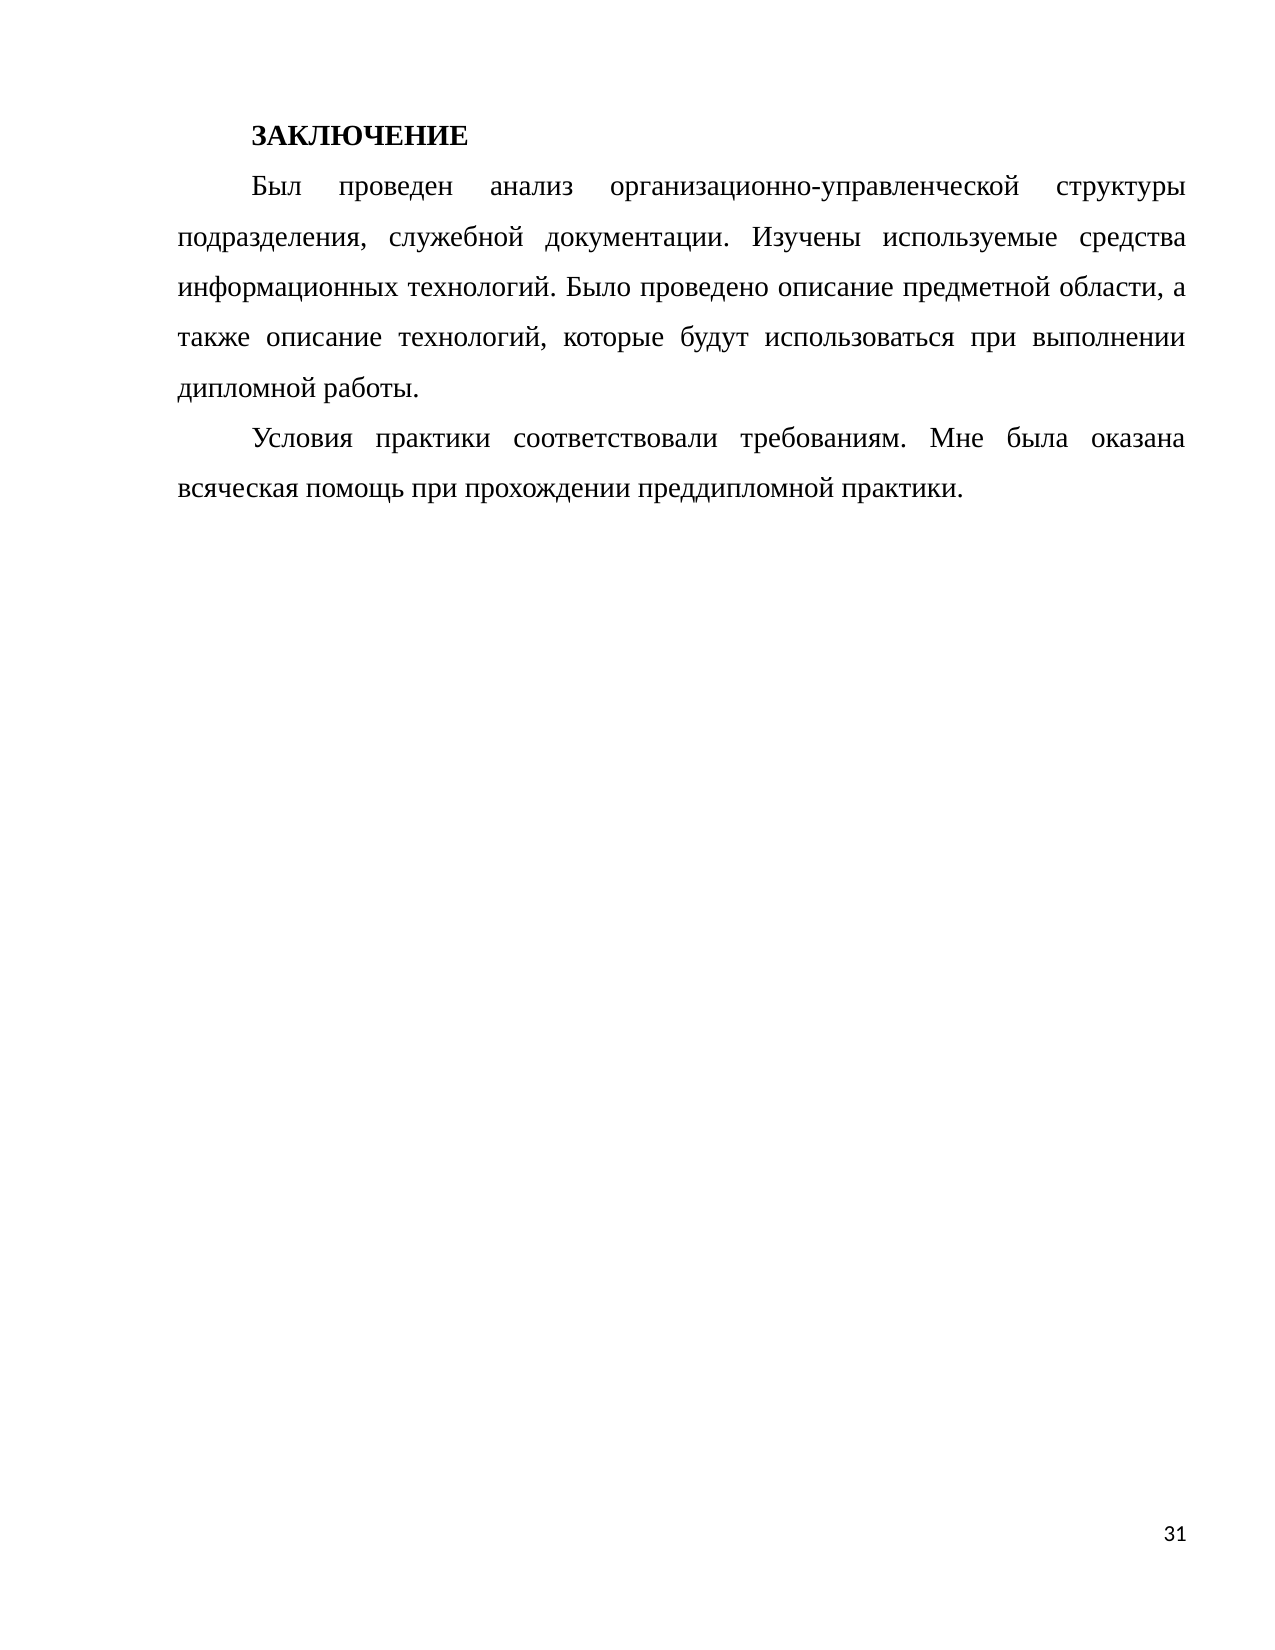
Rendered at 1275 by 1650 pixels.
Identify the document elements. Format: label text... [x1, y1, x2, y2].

text Был проведен анализ организационно-управленческой структуры подразделения, служебной документации. Изучены используемые средства информационных технологий. Было проведено описание предметной области, а также описание технологий, которые будут использоваться при выполнении дипломной работы. [177, 168, 1186, 403]
text Условия практики соответствовали требованиям. Мне была оказана всяческая помощь при прохождении преддипломной практики. [177, 420, 1186, 504]
subtitle ЗАКЛЮЧЕНИЕ [177, 118, 1186, 152]
